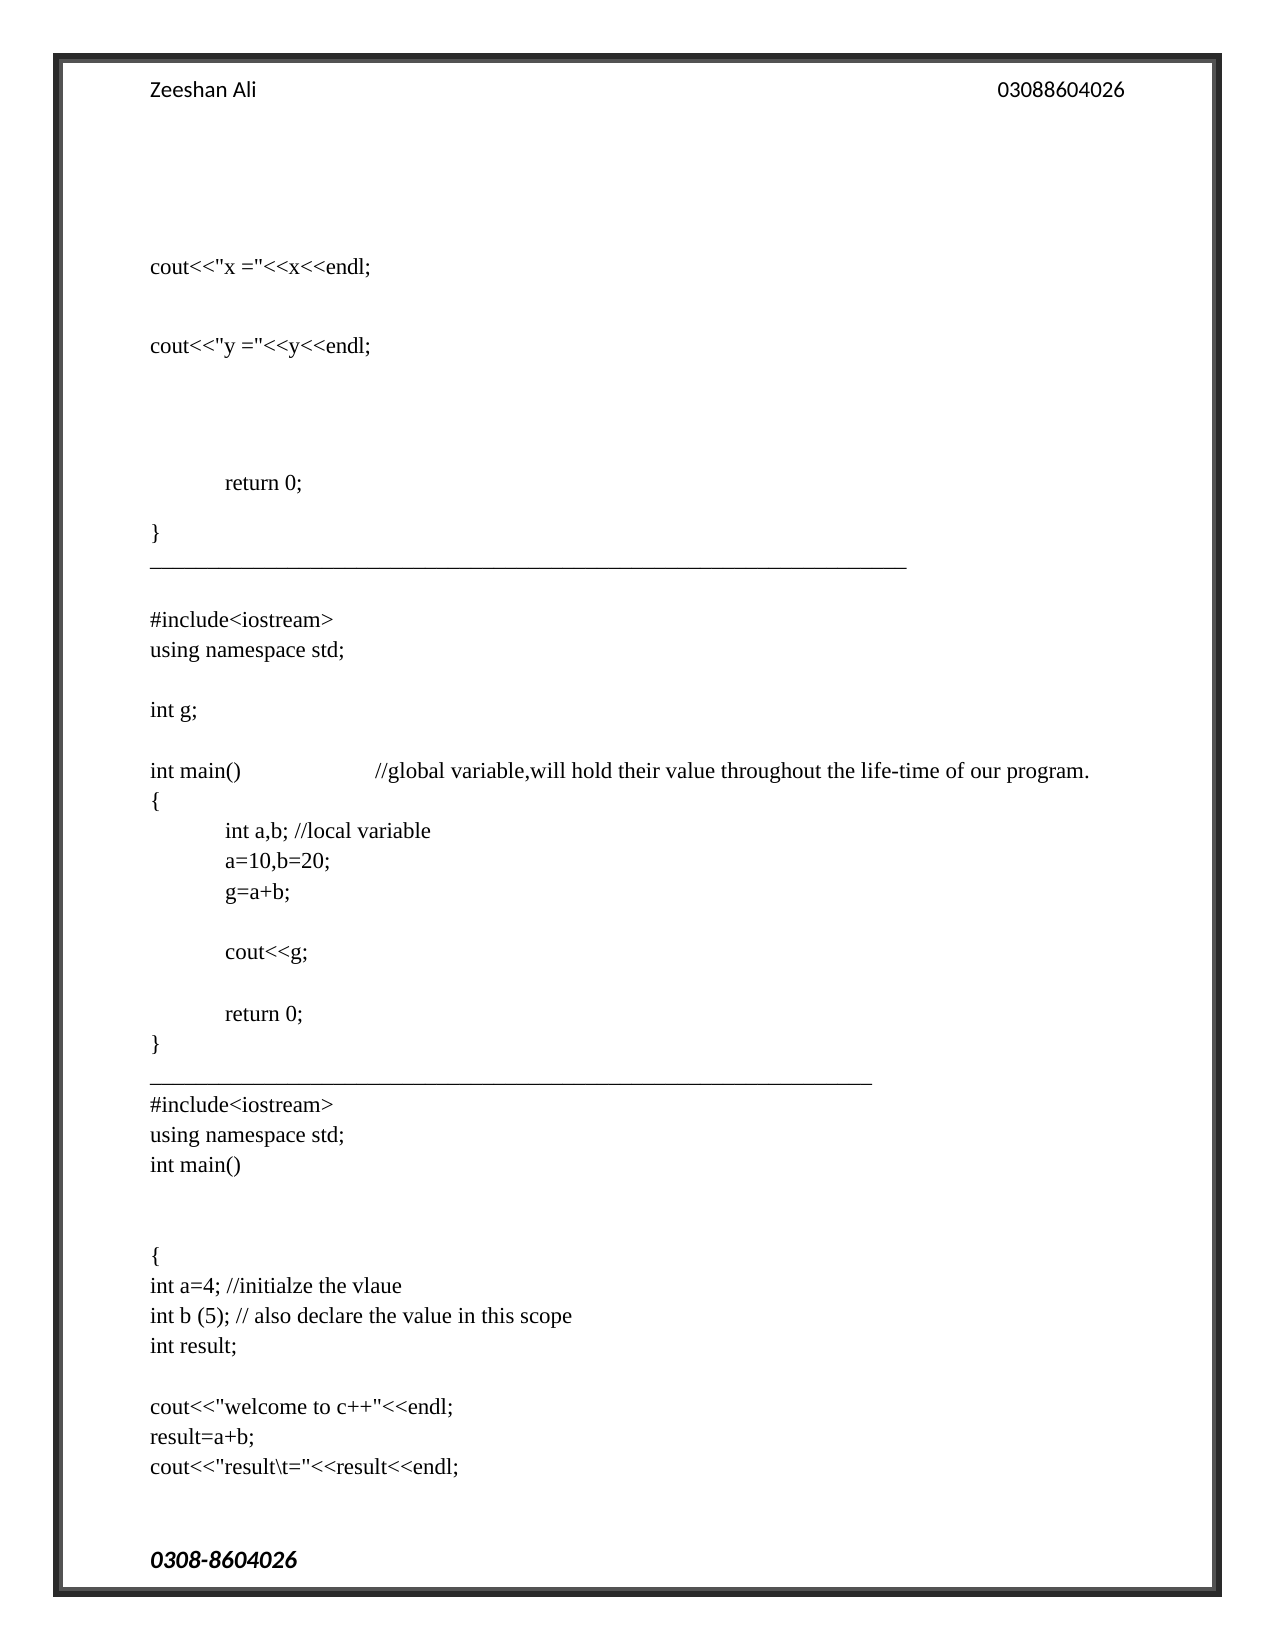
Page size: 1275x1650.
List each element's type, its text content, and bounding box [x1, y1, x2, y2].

text __________________________________________________________________ [150, 545, 1125, 572]
text a=10,b=20; [150, 847, 1125, 874]
text using namespace std; [150, 636, 1125, 662]
text return 0; [150, 445, 1125, 495]
text result=a+b; [150, 1423, 1125, 1449]
text int main() [150, 1151, 1125, 1178]
text int g; [150, 696, 1125, 723]
text int result; [150, 1332, 1125, 1359]
text } [150, 495, 1125, 545]
text cout<<"x ="<<x<<endl; [150, 229, 1125, 279]
text #include<iostream> [150, 1091, 1125, 1117]
text int main() //global variable,will hold their value throughout the life-time of our program. [150, 757, 1125, 783]
text _______________________________________________________________ [150, 1061, 1125, 1087]
text cout<<g; [150, 938, 1125, 964]
text using namespace std; [150, 1121, 1125, 1147]
text int a,b; //local variable [150, 817, 1125, 844]
text int a=4; //initialze the vlaue [150, 1272, 1125, 1298]
text int b (5); // also declare the value in this scope [150, 1302, 1125, 1329]
text } [150, 1030, 1125, 1057]
text g=a+b; [150, 878, 1125, 904]
text cout<<"welcome to c++"<<endl; [150, 1393, 1125, 1419]
text { [150, 1242, 1125, 1268]
text #include<iostream> [150, 606, 1125, 632]
text return 0; [150, 1000, 1125, 1027]
text cout<<"y ="<<y<<endl; [150, 308, 1125, 358]
text { [150, 787, 1125, 813]
text cout<<"result\t="<<result<<endl; [150, 1453, 1125, 1480]
